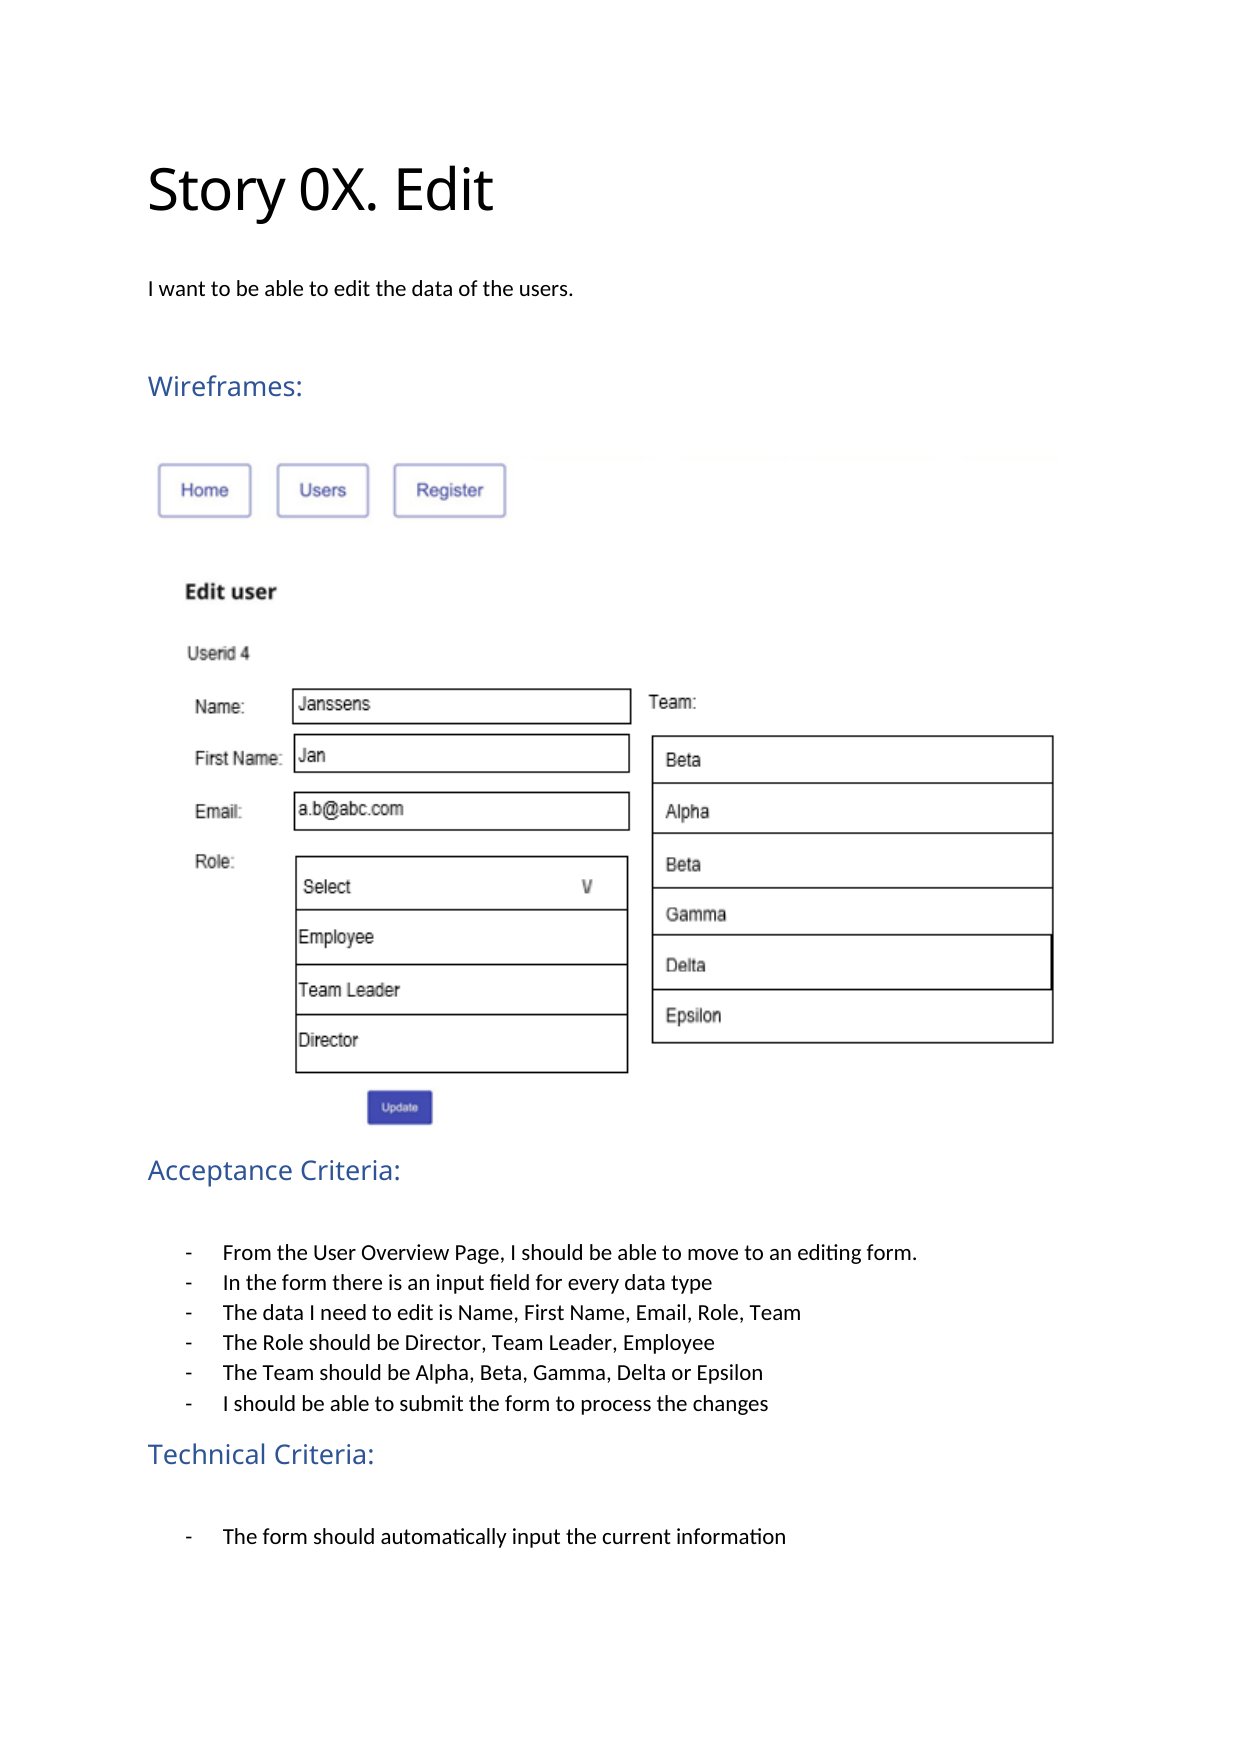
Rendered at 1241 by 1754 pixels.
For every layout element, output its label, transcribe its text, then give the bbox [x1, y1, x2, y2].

list In the form there is an input field for every data type [185, 1268, 1093, 1296]
text I want to be able to edit the data of the users. [148, 274, 1093, 302]
list From the User Overview Page, I should be able to move to an editing form. [185, 1238, 1093, 1266]
list The data I need to edit is Name, First Name, Email, Role, Team [185, 1298, 1093, 1326]
list The Team should be Alpha, Beta, Gamma, Delta or Epsilon [185, 1358, 1093, 1387]
picture [147, 454, 1093, 1133]
title Story 0X. Edit [148, 148, 1093, 227]
subtitle Technical Criteria: [148, 1436, 1093, 1472]
list The Role should be Director, Team Leader, Employee [185, 1328, 1093, 1356]
list I should be able to submit the form to process the changes [185, 1389, 1093, 1417]
subtitle Acceptance Criteria: [148, 1151, 1093, 1188]
subtitle Wireframes: [148, 368, 1093, 404]
list The form should automatically input the current information [185, 1522, 1093, 1550]
